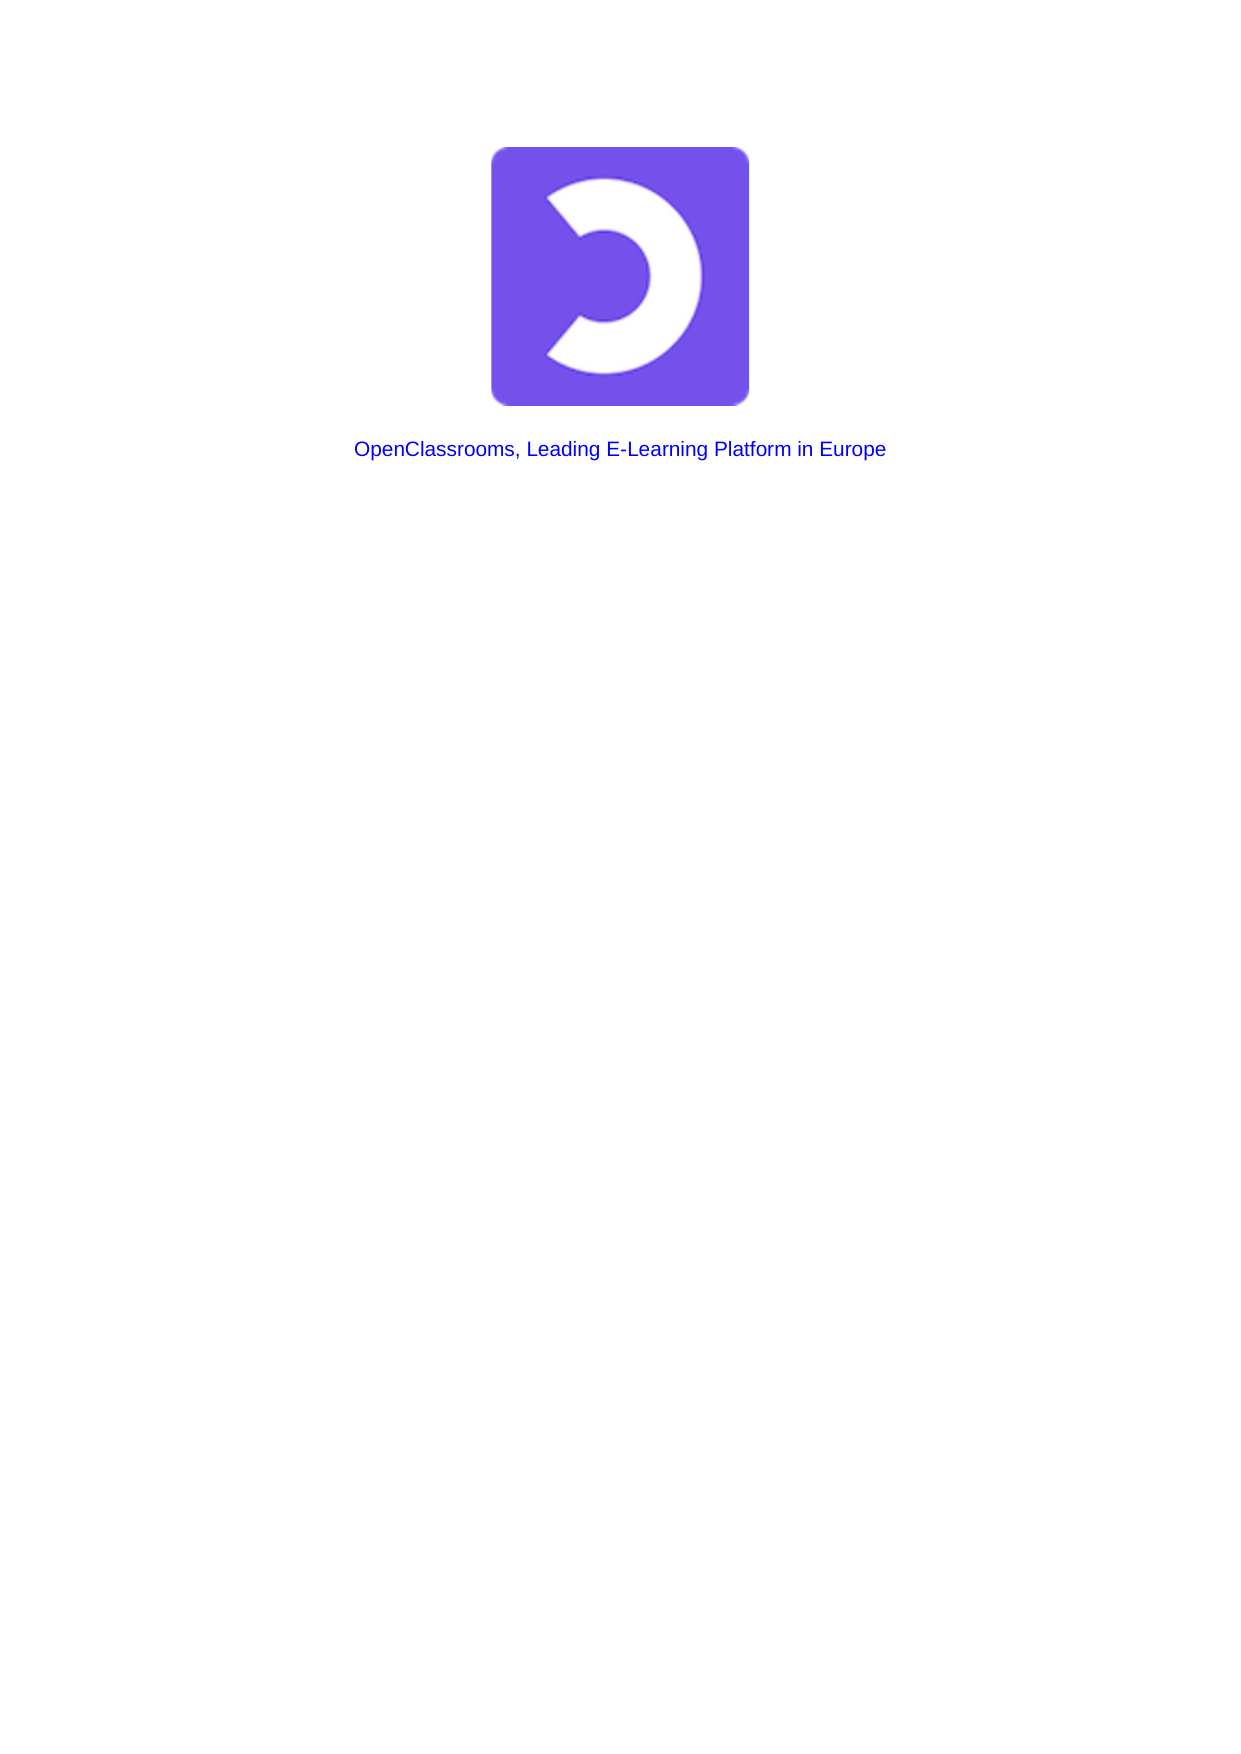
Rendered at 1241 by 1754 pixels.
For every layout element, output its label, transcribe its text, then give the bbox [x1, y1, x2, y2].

picture [491, 147, 750, 406]
text OpenClassrooms, Leading E-Learning Platform in Europe [148, 437, 1093, 461]
